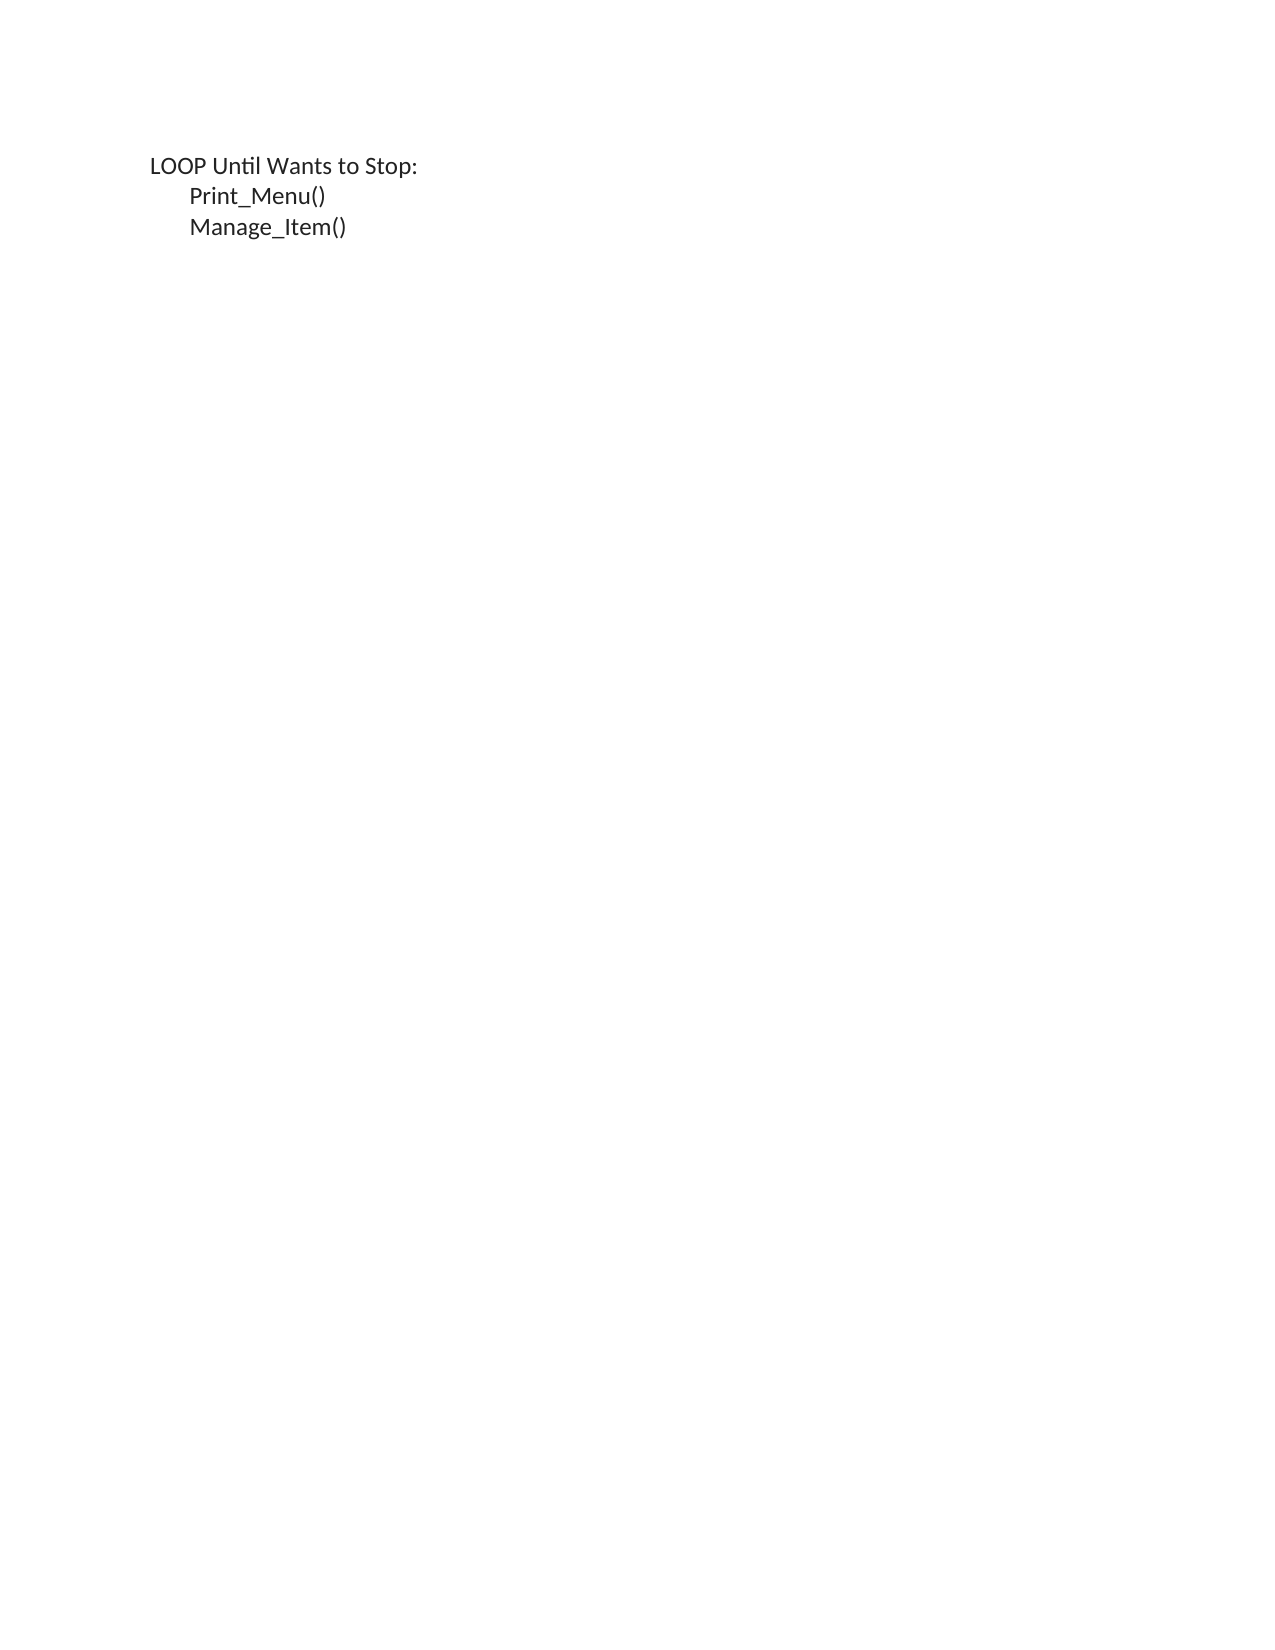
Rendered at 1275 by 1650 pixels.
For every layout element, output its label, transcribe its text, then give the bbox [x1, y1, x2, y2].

text Print_Menu() [150, 181, 1125, 211]
text Manage_Item() [150, 211, 1125, 242]
text LOOP Until Wants to Stop: [150, 150, 1125, 181]
